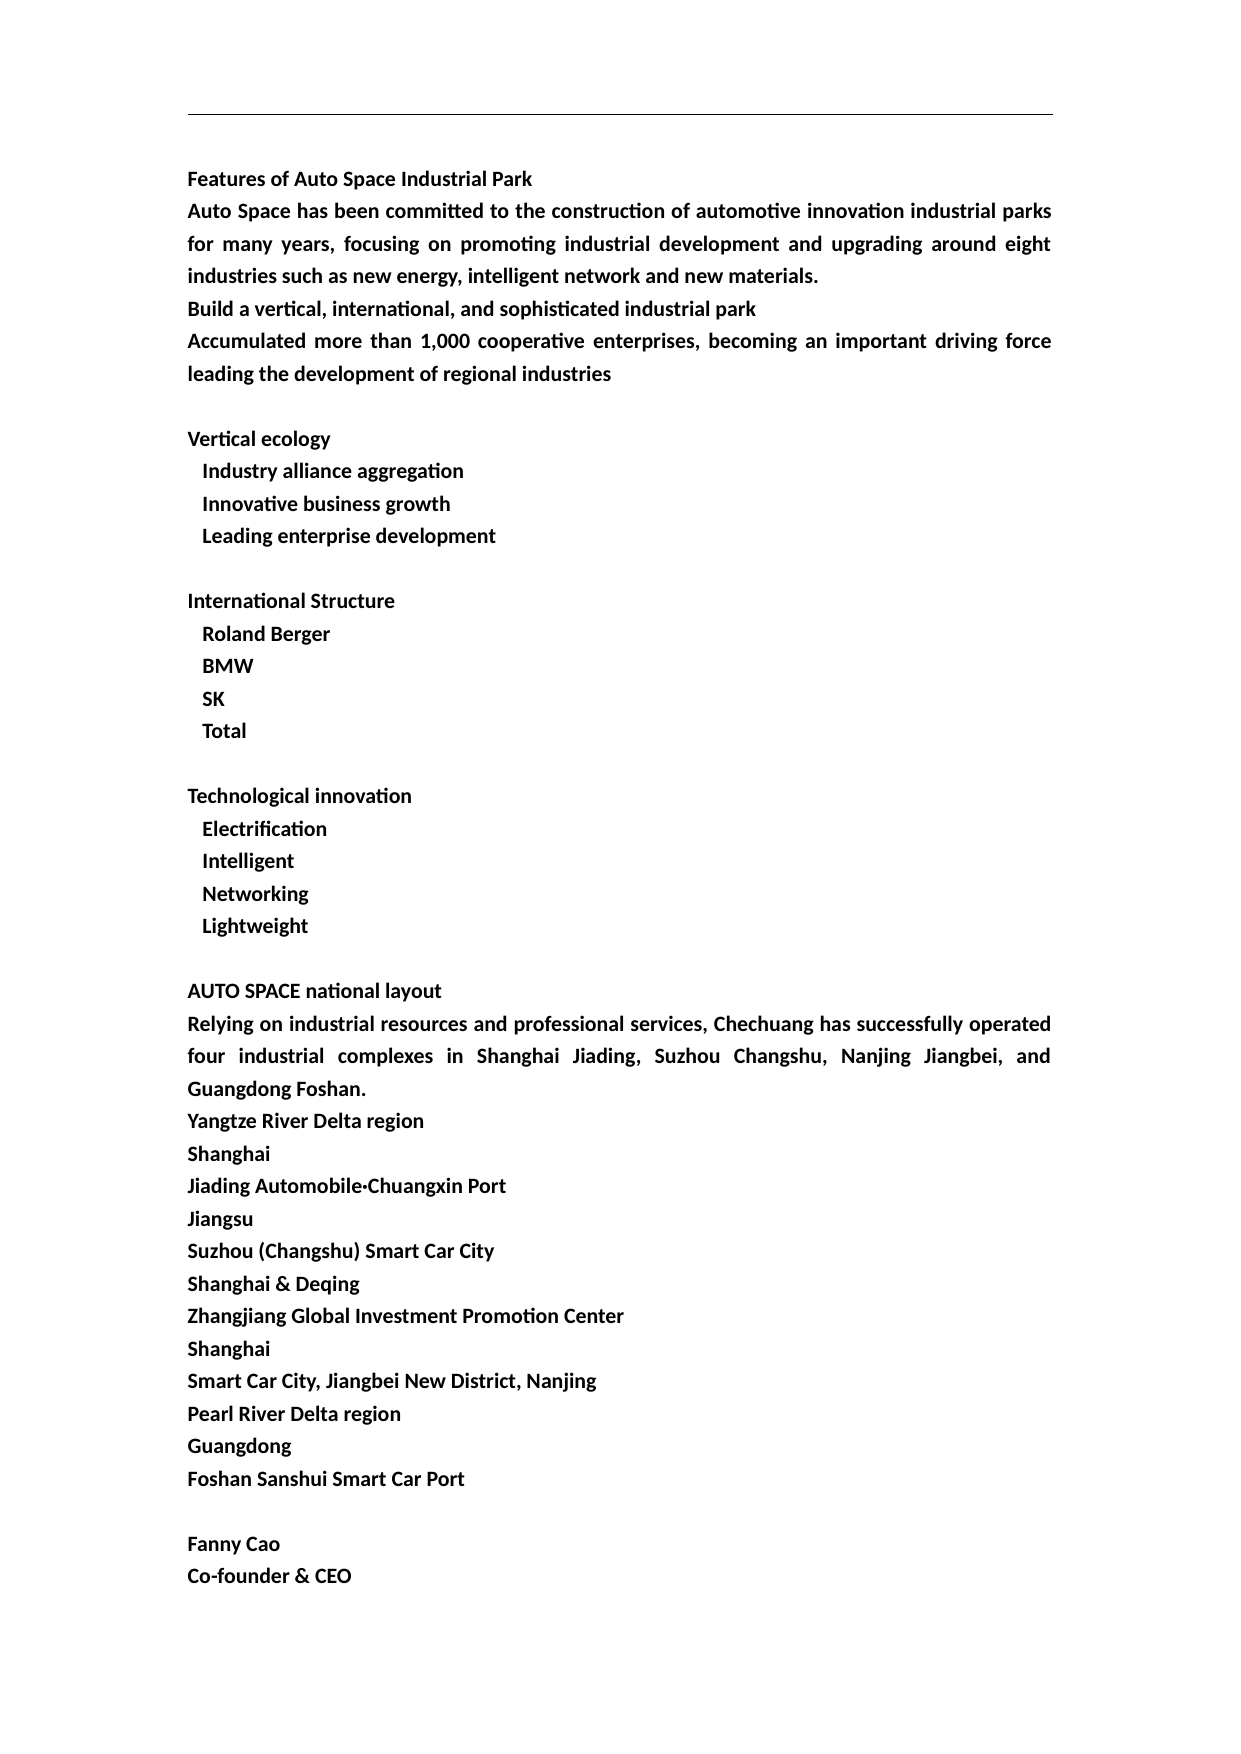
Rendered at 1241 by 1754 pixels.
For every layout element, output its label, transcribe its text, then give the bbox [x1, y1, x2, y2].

text Jiangsu [187, 1202, 1053, 1234]
text BMW [187, 649, 1053, 682]
text Industry alliance aggregation [187, 454, 1053, 487]
text Technological innovation [187, 779, 1053, 812]
text Suzhou (Changshu) Smart Car City [187, 1234, 1053, 1267]
text Accumulated more than 1,000 cooperative enterprises, becoming an important driving force leading the development of regional industries [187, 324, 1053, 389]
text Features of Auto Space Industrial Park [187, 162, 1053, 194]
text Shanghai [187, 1332, 1053, 1364]
text Shanghai [187, 1137, 1053, 1169]
text Leading enterprise development [187, 519, 1053, 552]
text SK [187, 682, 1053, 714]
text Lightweight [187, 909, 1053, 942]
text Roland Berger [187, 617, 1053, 649]
text AUTO SPACE national layout [187, 974, 1053, 1007]
text Foshan Sanshui Smart Car Port [187, 1462, 1053, 1494]
text Innovative business growth [187, 487, 1053, 519]
text Relying on industrial resources and professional services, Chechuang has successfully operated four industrial complexes in Shanghai Jiading, Suzhou Changshu, Nanjing Jiangbei, and Guangdong Foshan. [187, 1007, 1053, 1104]
text Fanny Cao [187, 1527, 1053, 1559]
text Total [187, 714, 1053, 747]
text Zhangjiang Global Investment Promotion Center [187, 1299, 1053, 1332]
text Co-founder & CEO [187, 1559, 1053, 1592]
text Auto Space has been committed to the construction of automotive innovation industrial parks for many years, focusing on promoting industrial development and upgrading around eight industries such as new energy, intelligent network and new materials. [187, 194, 1053, 292]
text Intelligent [187, 844, 1053, 877]
text Build a vertical, international, and sophisticated industrial park [187, 292, 1053, 324]
text Shanghai & Deqing [187, 1267, 1053, 1299]
text Pearl River Delta region [187, 1397, 1053, 1429]
text Guangdong [187, 1429, 1053, 1462]
text Yangtze River Delta region [187, 1104, 1053, 1137]
text International Structure [187, 584, 1053, 617]
text Jiading Automobile·Chuangxin Port [187, 1169, 1053, 1202]
text Networking [187, 877, 1053, 909]
text Smart Car City, Jiangbei New District, Nanjing [187, 1364, 1053, 1397]
text Electrification [187, 812, 1053, 844]
text Vertical ecology [187, 422, 1053, 454]
